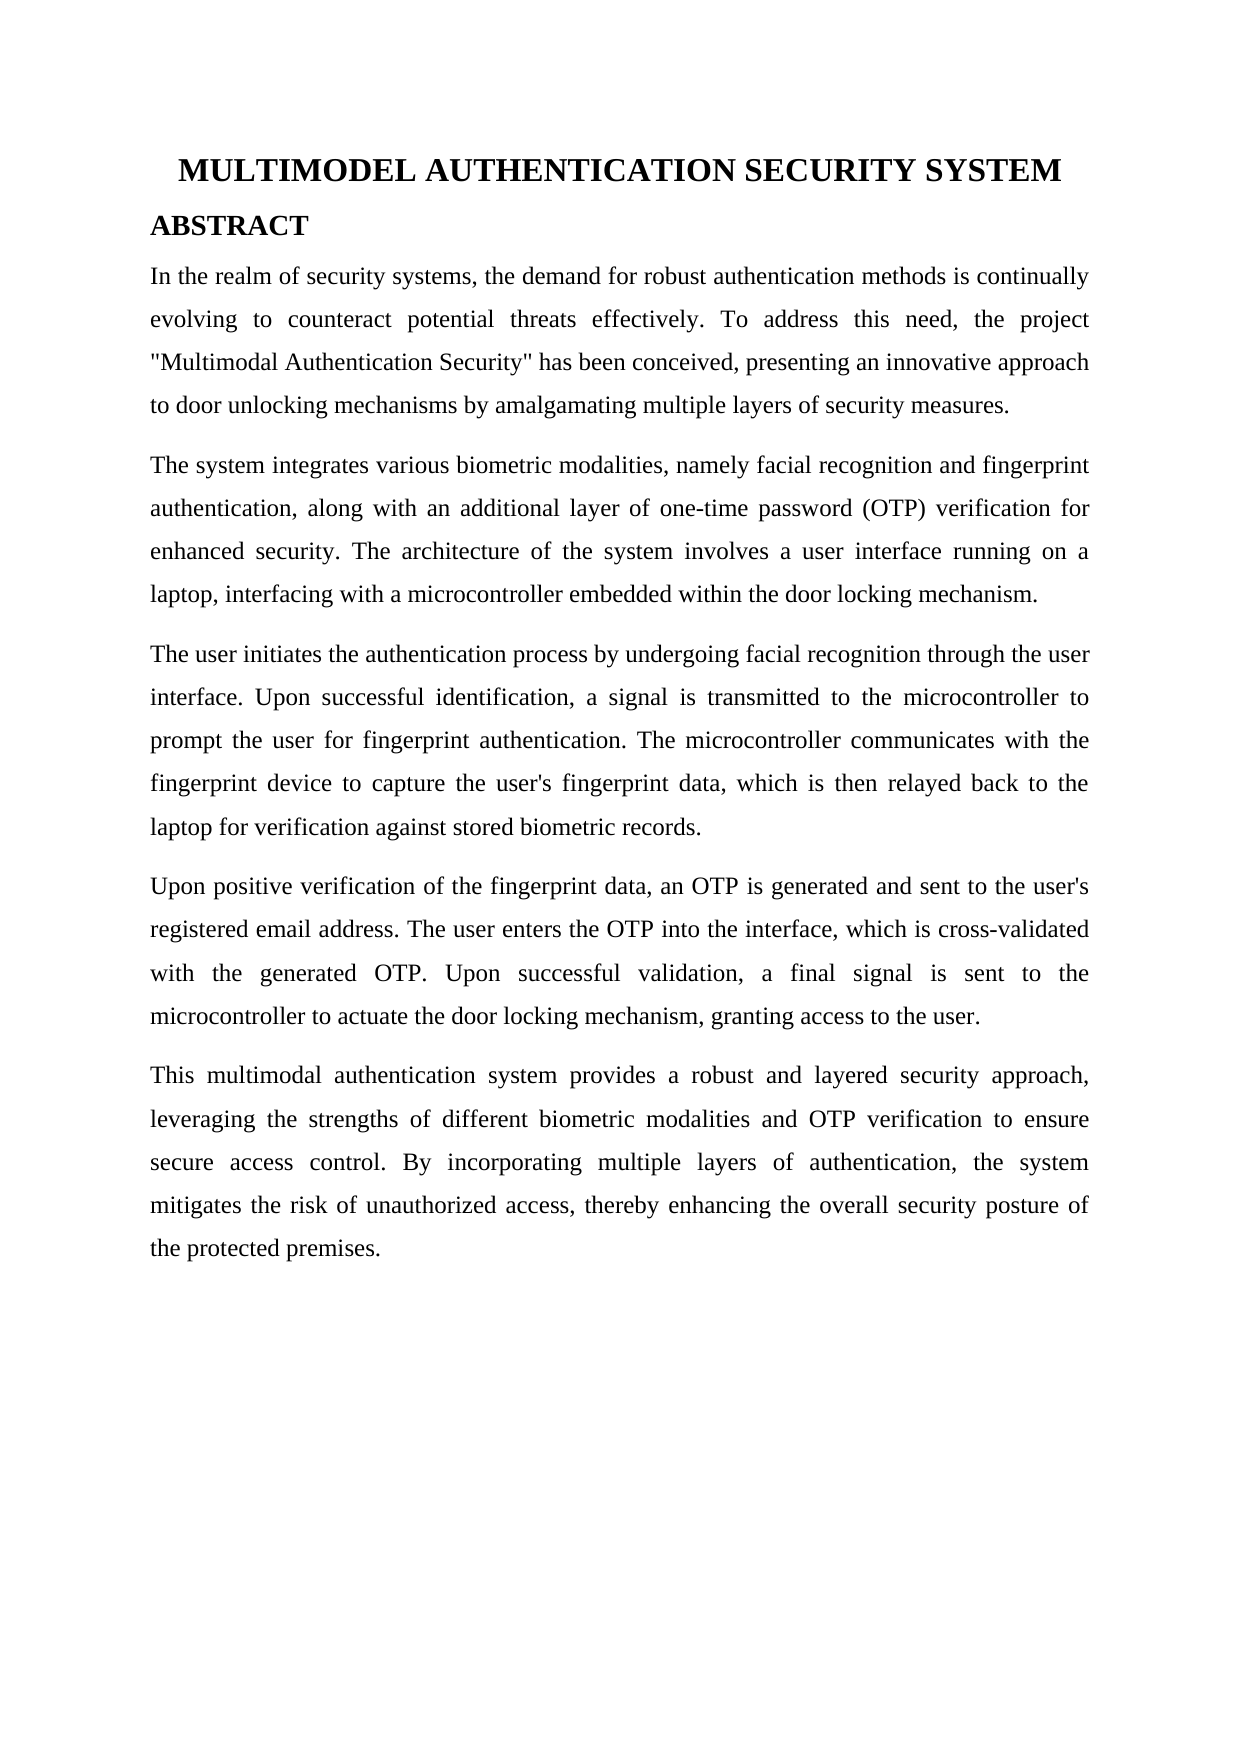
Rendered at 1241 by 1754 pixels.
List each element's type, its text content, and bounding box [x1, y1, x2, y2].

text ABSTRACT [150, 208, 1090, 242]
text The user initiates the authentication process by undergoing facial recognition through the user interface. Upon successful identification, a signal is transmitted to the microcontroller to prompt the user for fingerprint authentication. The microcontroller communicates with the fingerprint device to capture the user's fingerprint data, which is then relayed back to the laptop for verification against stored biometric records. [150, 639, 1090, 840]
text MULTIMODEL AUTHENTICATION SECURITY SYSTEM [150, 150, 1090, 188]
text This multimodal authentication system provides a robust and layered security approach, leveraging the strengths of different biometric modalities and OTP verification to ensure secure access control. By incorporating multiple layers of authentication, the system mitigates the risk of unauthorized access, thereby enhancing the overall security posture of the protected premises. [150, 1061, 1090, 1262]
text The system integrates various biometric modalities, namely facial recognition and fingerprint authentication, along with an additional layer of one-time password (OTP) verification for enhanced security. The architecture of the system involves a user interface running on a laptop, interfacing with a microcontroller embedded within the door locking mechanism. [150, 450, 1090, 608]
text In the realm of security systems, the demand for robust authentication methods is continually evolving to counteract potential threats effectively. To address this need, the project "Multimodal Authentication Security" has been conceived, presenting an innovative approach to door unlocking mechanisms by amalgamating multiple layers of security measures. [150, 261, 1090, 419]
text Upon positive verification of the fingerprint data, an OTP is generated and sent to the user's registered email address. The user enters the OTP into the interface, which is cross-validated with the generated OTP. Upon successful validation, a final signal is sent to the microcontroller to actuate the door locking mechanism, granting access to the user. [150, 871, 1090, 1029]
